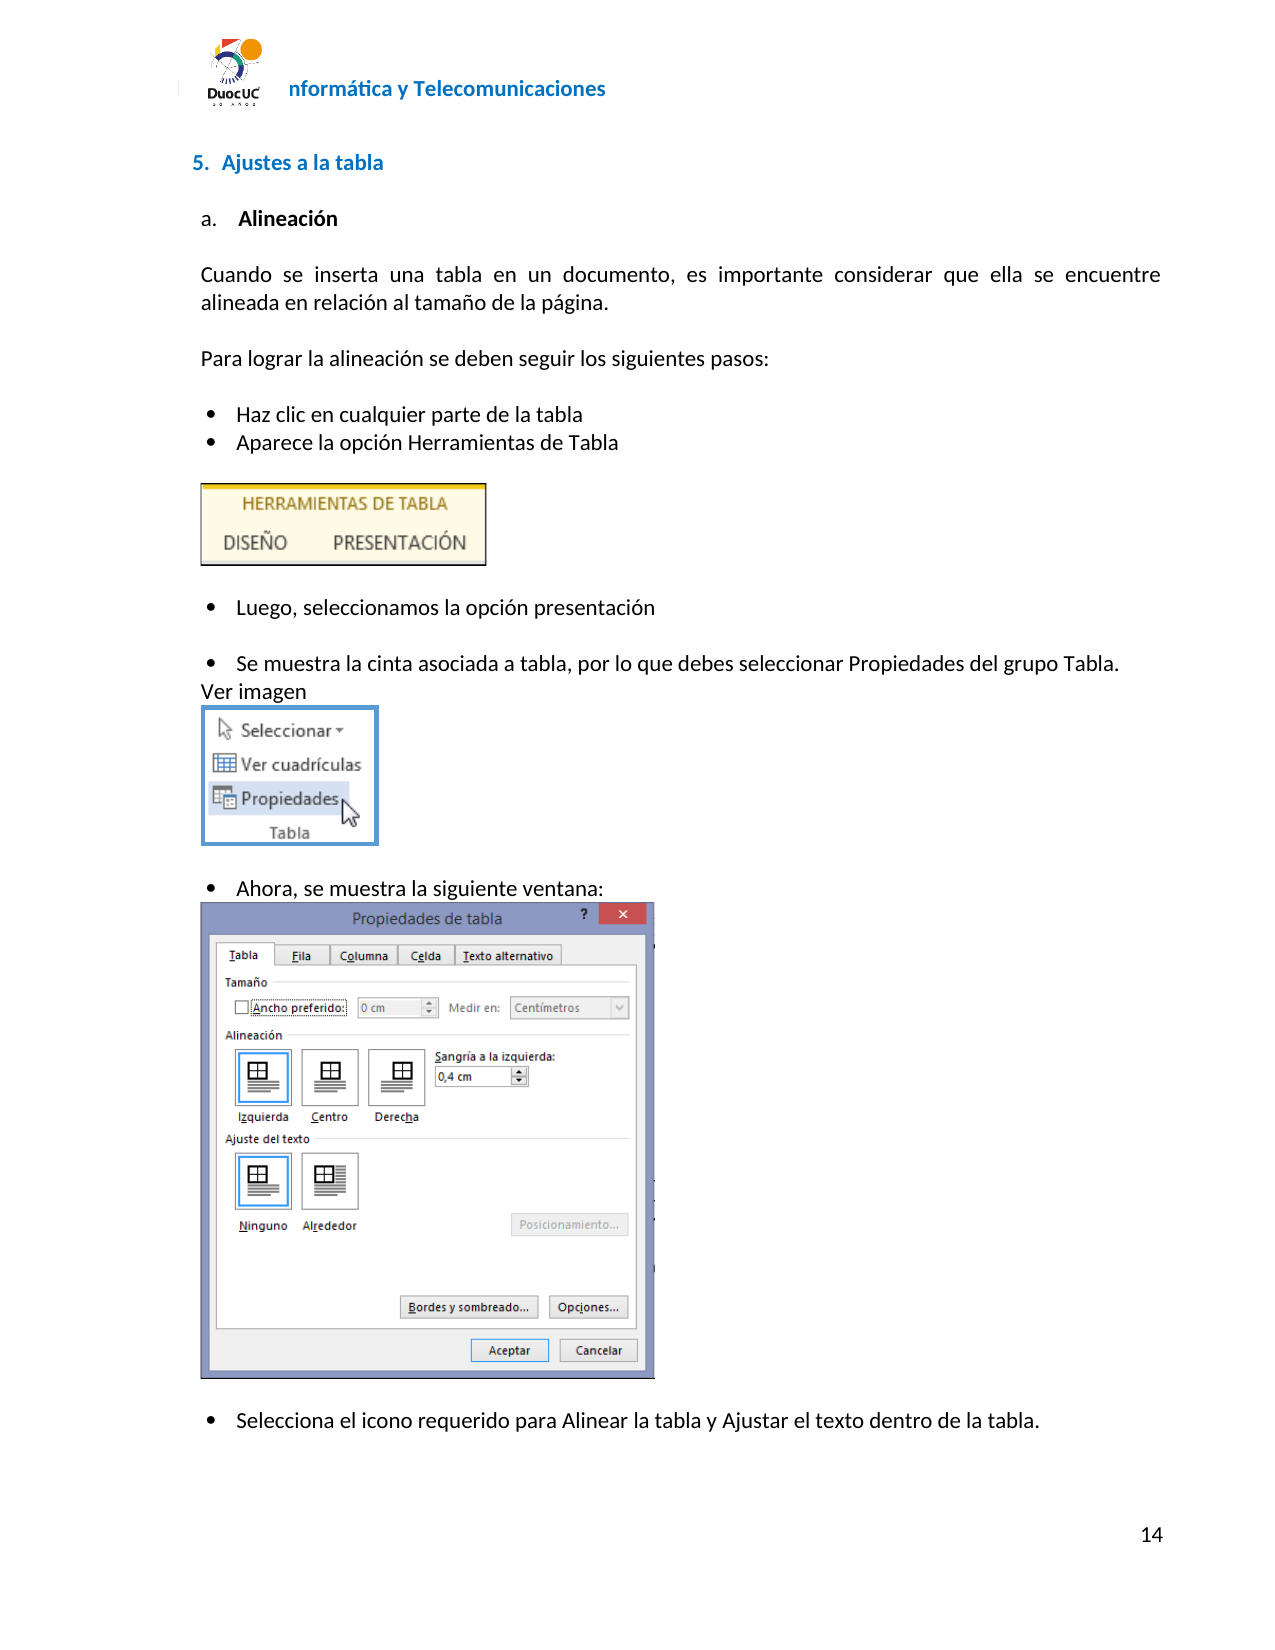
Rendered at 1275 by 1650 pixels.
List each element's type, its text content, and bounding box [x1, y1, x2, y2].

list Selecciona el icono requerido para Alinear la tabla y Ajustar el texto dentro de la tabla. [207, 1407, 1163, 1434]
subtitle Ajustes a la tabla [192, 148, 1163, 176]
text Ver imagen [201, 677, 1163, 705]
list Alineación [201, 204, 1163, 232]
text Cuando se inserta una tabla en un documento, es importante considerar que ella se encuentre alineada en relación al tamaño de la página. [201, 260, 1163, 316]
picture [205, 710, 374, 842]
picture [177, 36, 290, 105]
list Ahora, se muestra la siguiente ventana: [207, 874, 1163, 902]
picture [200, 902, 655, 1379]
list Luego, seleccionamos la opción presentación [207, 593, 1163, 621]
list Se muestra la cinta asociada a tabla, por lo que debes seleccionar Propiedades del grupo Tabla. [207, 649, 1163, 677]
list Haz clic en cualquier parte de la tabla [207, 400, 1163, 428]
picture [200, 483, 487, 566]
text Para lograr la alineación se deben seguir los siguientes pasos: [201, 344, 1163, 372]
list Aparece la opción Herramientas de Tabla [207, 428, 1163, 456]
